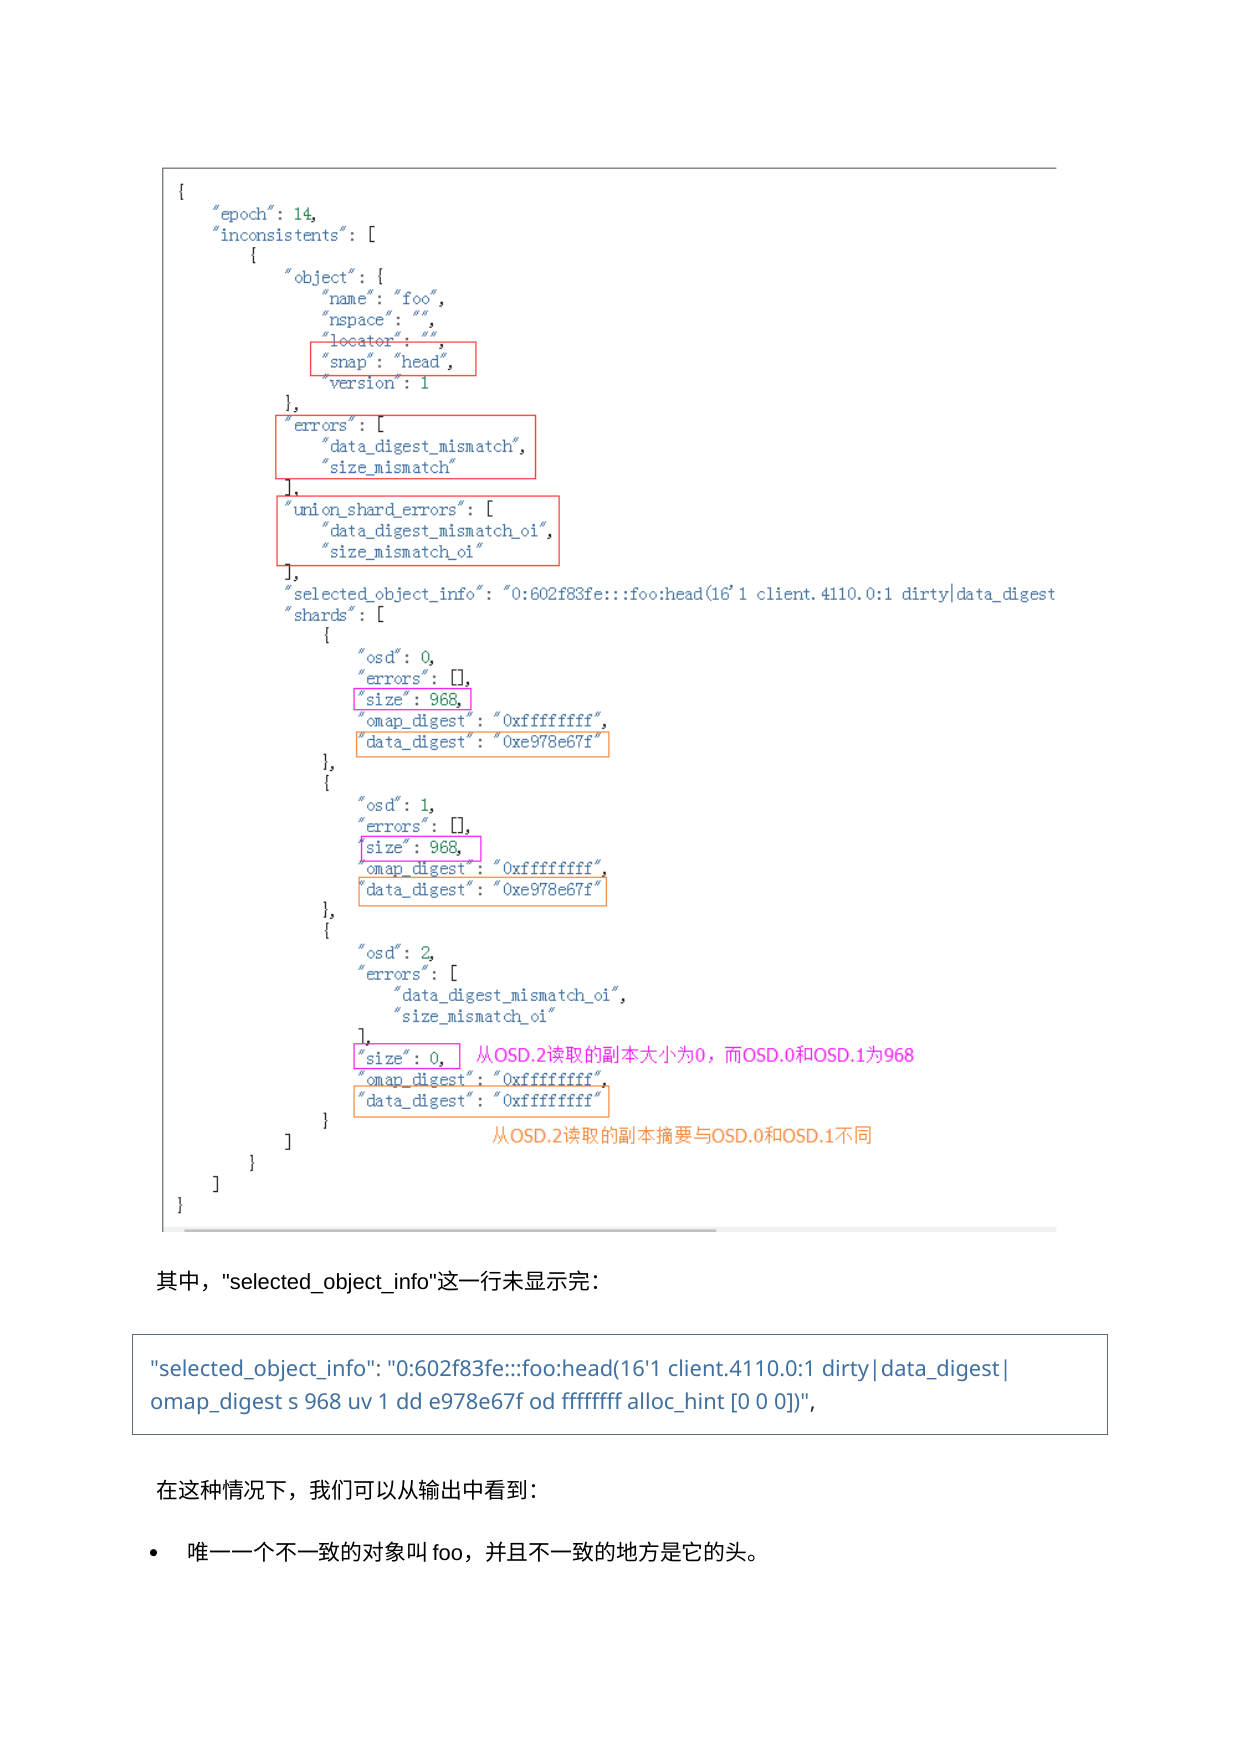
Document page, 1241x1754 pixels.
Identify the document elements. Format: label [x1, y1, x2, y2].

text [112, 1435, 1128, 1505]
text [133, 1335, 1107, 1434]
picture [156, 164, 1057, 1232]
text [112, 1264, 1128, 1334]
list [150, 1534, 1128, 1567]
